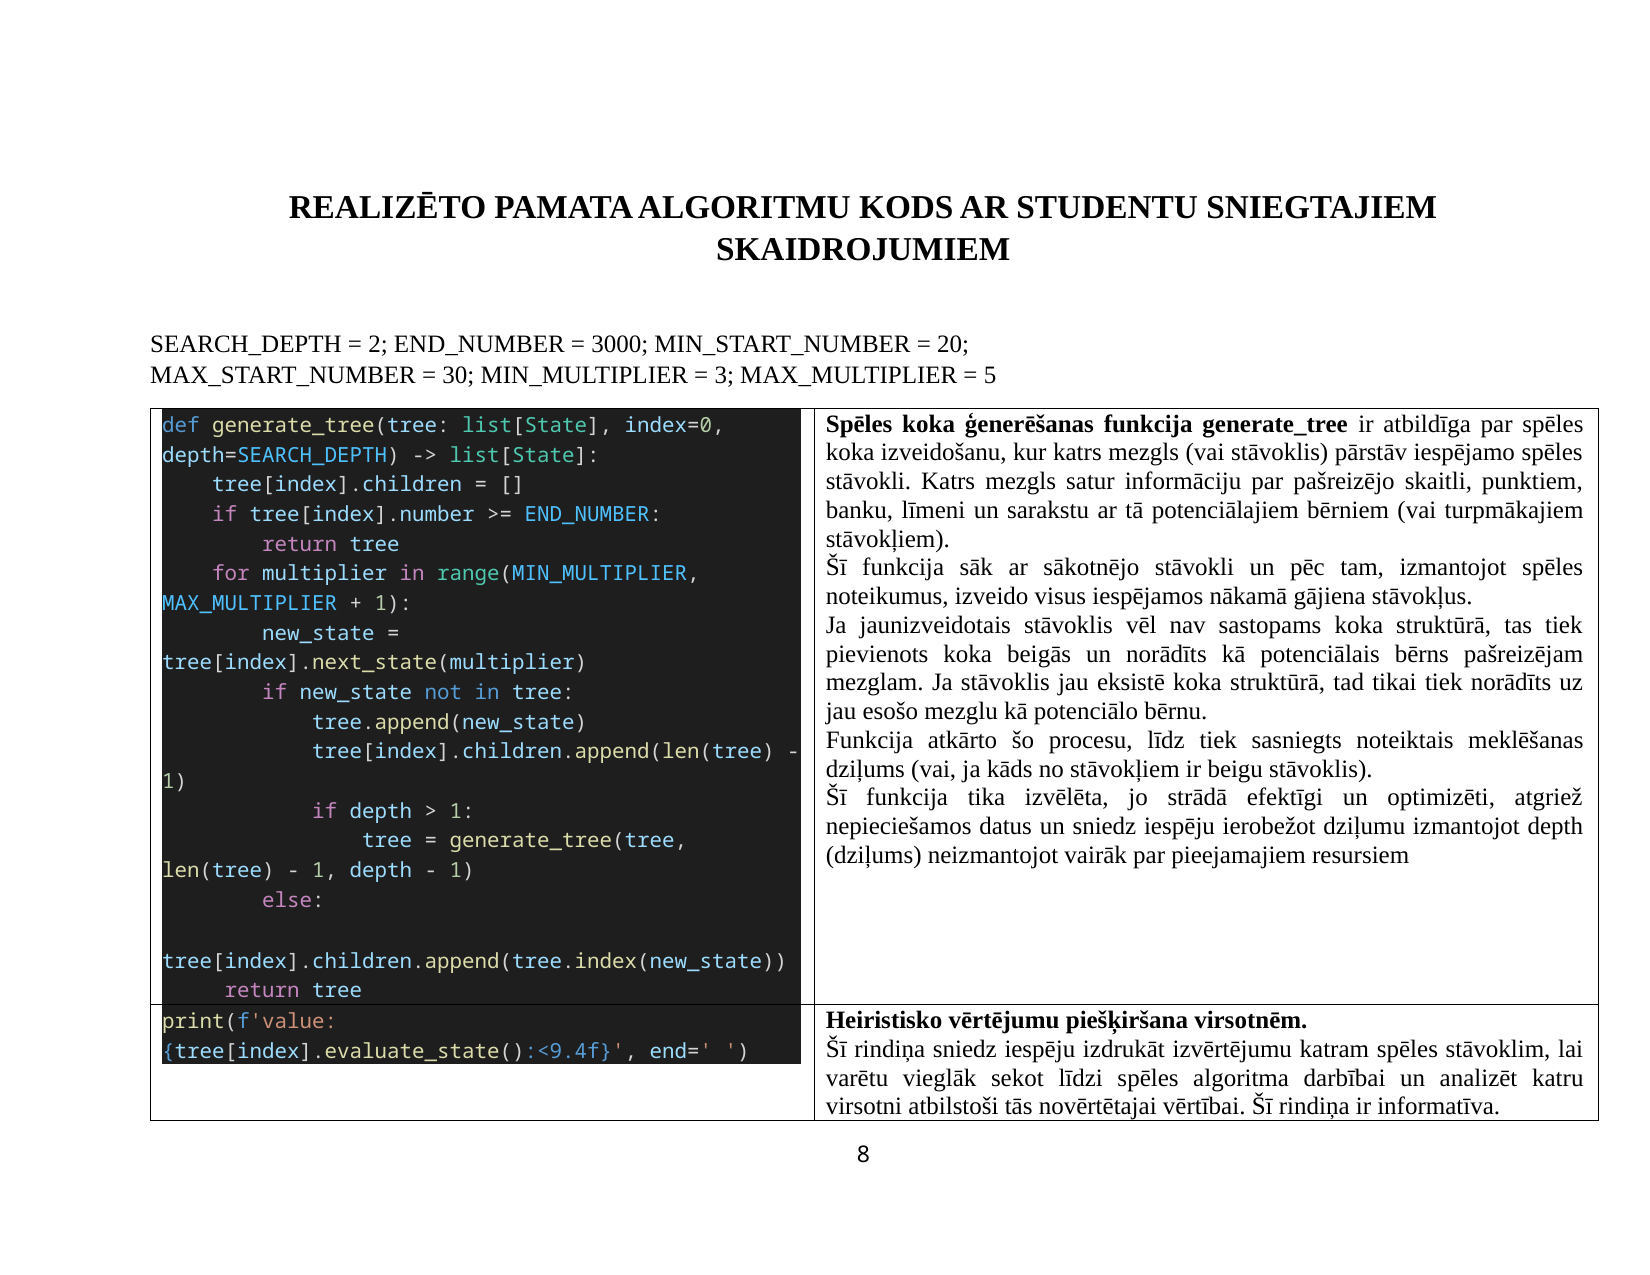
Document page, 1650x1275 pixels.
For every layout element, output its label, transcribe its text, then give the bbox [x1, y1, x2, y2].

text SEARCH_DEPTH = 2; END_NUMBER = 3000; MIN_START_NUMBER = 20; MAX_START_NUMBER = 30; MIN_MULTIPLIER = 3; MAX_MULTIPLIER = 5 [150, 329, 1620, 389]
table_header Spēles koka ģenerēšanas funkcija generate_tree ir atbildīga par spēles koka izveidošanu, kur katrs mezgls (vai stāvoklis) pārstāv iespējamo spēles stāvokli. Katrs mezgls satur informāciju par pašreizējo skaitli, punktiem, banku, līmeni un sarakstu ar tā potenciālajiem bērniem (vai turpmākajiem stāvokļiem). Šī funkcija sāk ar sākotnējo stāvokli un pēc tam, izmantojot spēles noteikumus, izveido visus iespējamos nākamā gājiena stāvokļus. Ja jaunizveidotais stāvoklis vēl nav sastopams koka struktūrā, tas tiek pievienots koka beigās un norādīts kā potenciālais bērns pašreizējam mezglam. Ja stāvoklis jau eksistē koka struktūrā, tad tikai tiek norādīts uz jau esošo mezglu kā potenciālo bērnu. Funkcija atkārto šo procesu, līdz tiek sasniegts noteiktais meklēšanas dziļums (vai, ja kāds no stāvokļiem ir beigu stāvoklis). Šī funkcija tika izvēlēta, jo strādā efektīgi un optimizēti, atgriež nepieciešamos datus un sniedz iespēju ierobežot dziļumu izmantojot depth (dziļums) neizmantojot vairāk par pieejamajiem resursiem [815, 409, 1598, 1004]
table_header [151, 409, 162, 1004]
subtitle REALIZĒTO PAMATA ALGORITMU KODS AR STUDENTU SNIEGTAJIEM SKAIDROJUMIEM [150, 187, 1576, 267]
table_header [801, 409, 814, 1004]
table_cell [815, 1005, 1598, 1120]
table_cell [151, 1005, 814, 1120]
